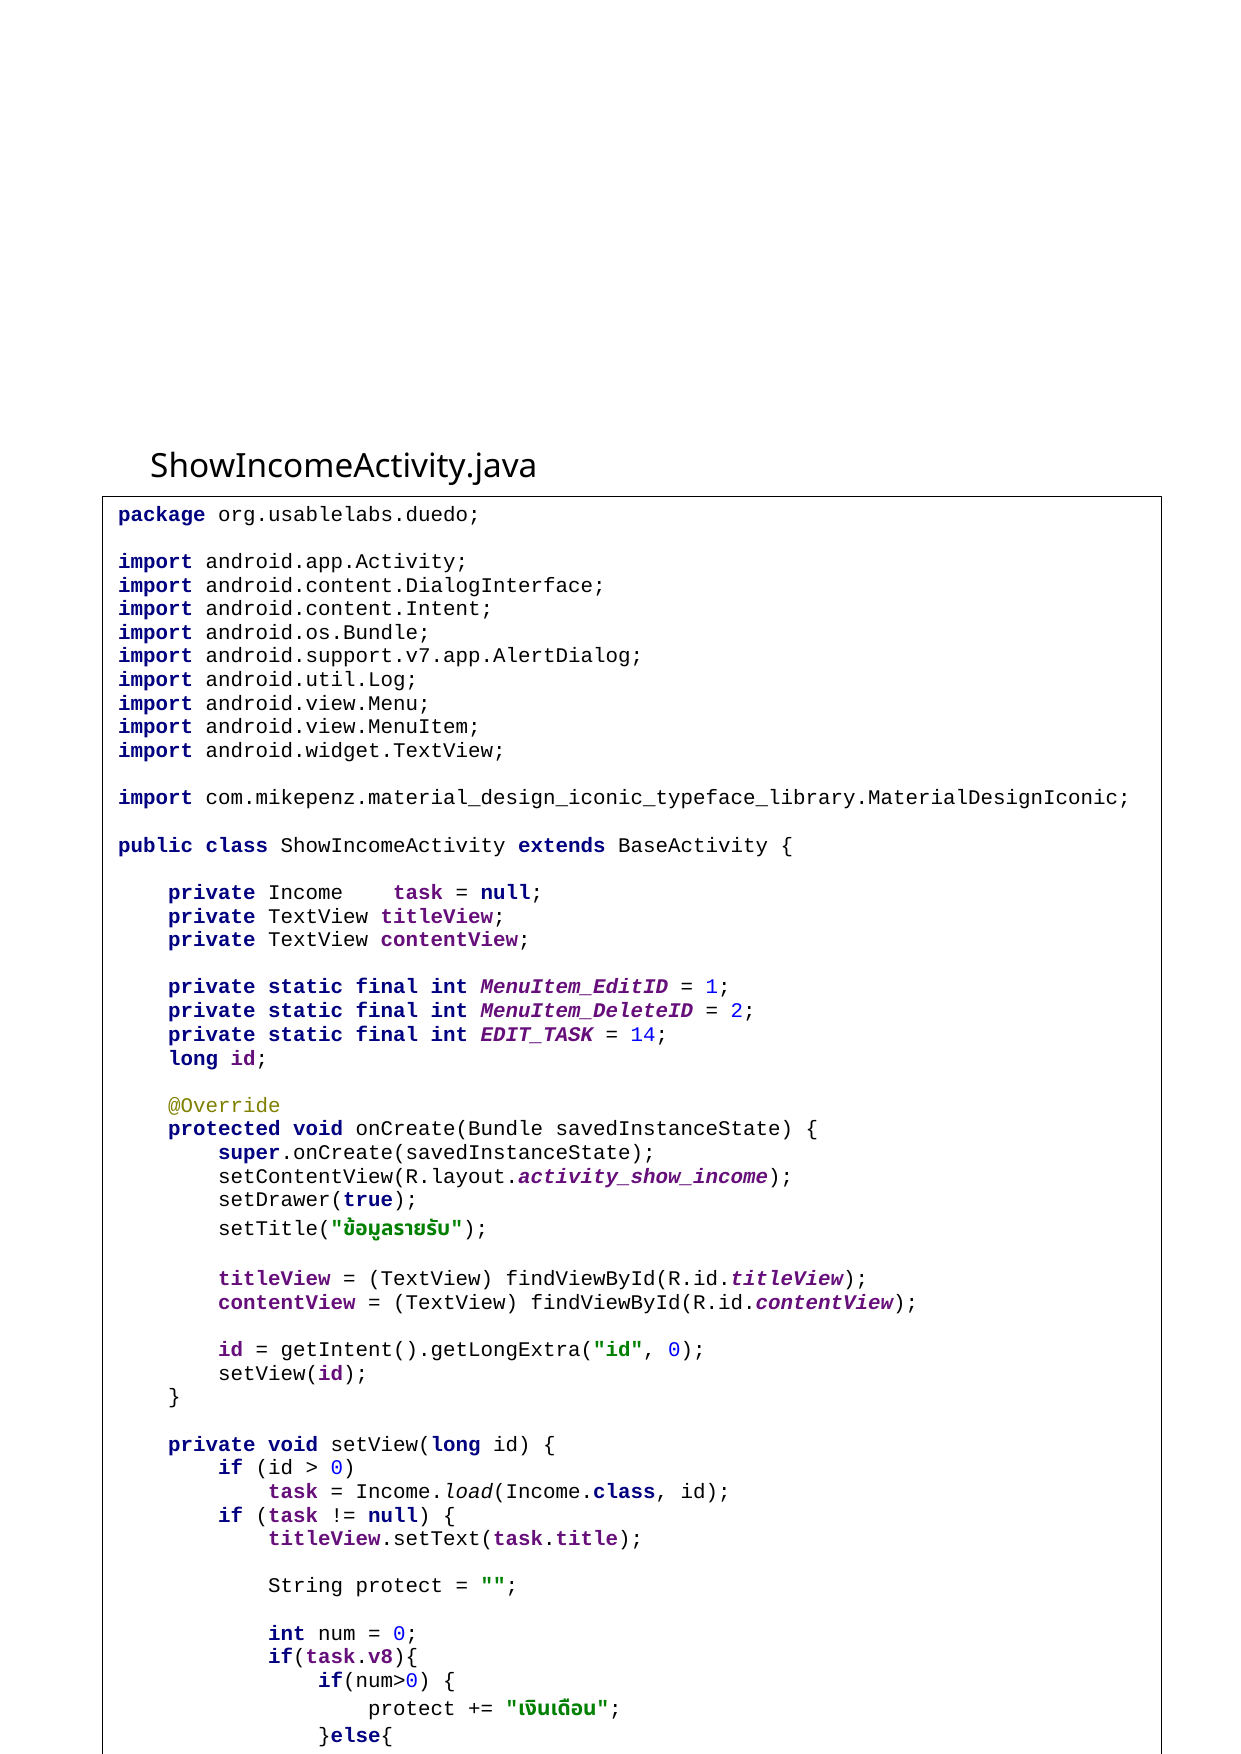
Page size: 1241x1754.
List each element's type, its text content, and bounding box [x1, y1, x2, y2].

text ShowIncomeActivity.java [150, 442, 1090, 487]
